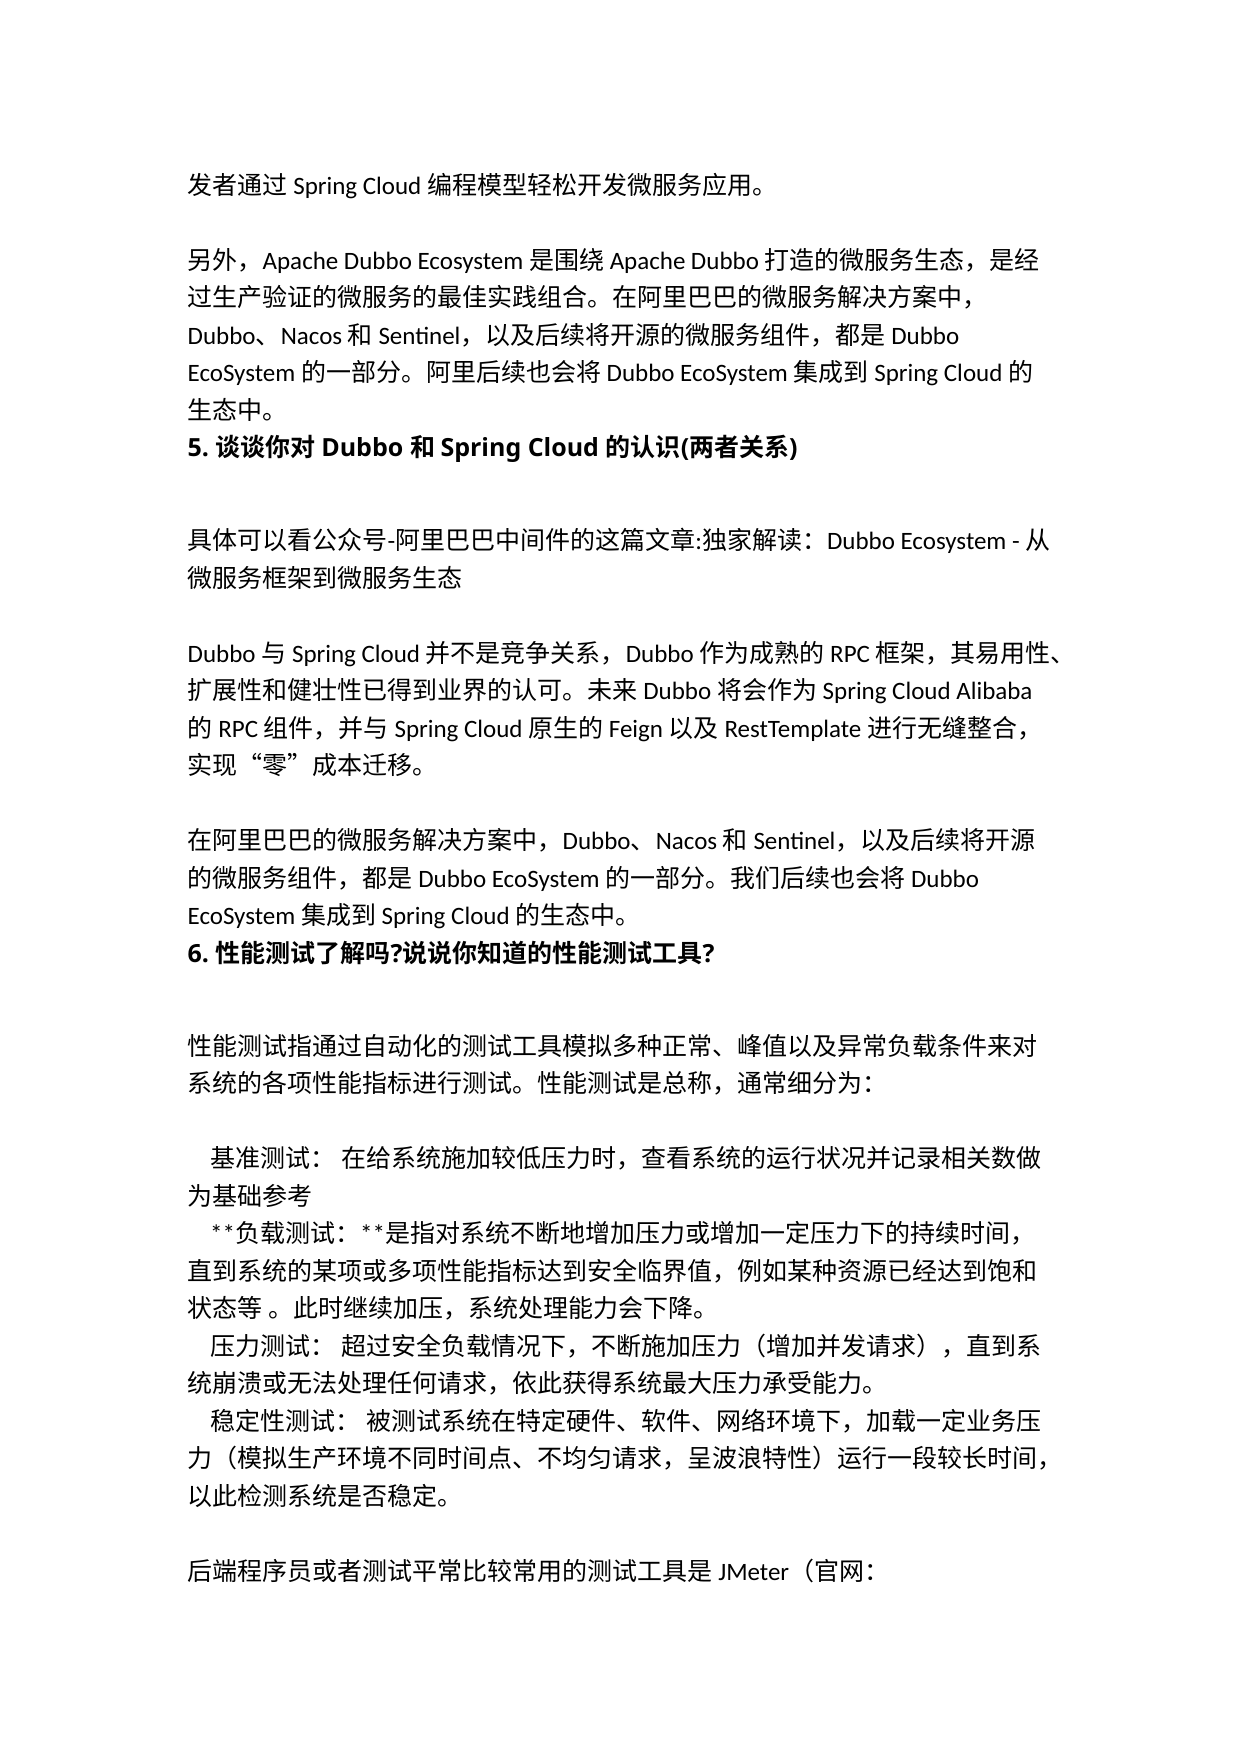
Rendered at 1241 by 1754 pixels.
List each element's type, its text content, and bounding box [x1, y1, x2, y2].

text 具体可以看公众号-阿里巴巴中间件的这篇文章:独家解读：Dubbo Ecosystem - 从微服务框架到微服务生态 [187, 520, 1053, 595]
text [187, 164, 1053, 202]
text 另外，Apache Dubbo Ecosystem 是围绕 Apache Dubbo 打造的微服务生态，是经过生产验证的微服务的最佳实践组合。在阿里巴巴的微服务解决方案中，Dubbo、Nacos 和 Sentinel，以及后续将开源的微服务组件，都是 Dubbo EcoSystem 的一部分。阿里后续也会将 Dubbo EcoSystem 集成到 Spring Cloud 的生态中。 [187, 239, 1053, 427]
text Dubbo 与 Spring Cloud 并不是竞争关系，Dubbo 作为成熟的 RPC 框架，其易用性、扩展性和健壮性已得到业界的认可。未来 Dubbo 将会作为 Spring Cloud Alibaba 的 RPC 组件，并与 Spring Cloud 原生的 Feign 以及 RestTemplate 进行无缝整合，实现“零”成本迁移。 [187, 633, 1053, 783]
subtitle 5. 谈谈你对 Dubbo 和 Spring Cloud 的认识(两者关系) [187, 427, 1053, 464]
text 在阿里巴巴的微服务解决方案中，Dubbo、Nacos 和 Sentinel，以及后续将开源的微服务组件，都是 Dubbo EcoSystem 的一部分。我们后续也会将 Dubbo EcoSystem 集成到 Spring Cloud 的生态中。 [187, 820, 1053, 933]
text 压力测试： 超过安全负载情况下，不断施加压力（增加并发请求），直到系统崩溃或无法处理任何请求，依此获得系统最大压力承受能力。 [187, 1326, 1053, 1401]
text **负载测试：**是指对系统不断地增加压力或增加一定压力下的持续时间，直到系统的某项或多项性能指标达到安全临界值，例如某种资源已经达到饱和状态等 。此时继续加压，系统处理能力会下降。 [187, 1213, 1053, 1326]
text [187, 1551, 1053, 1588]
text 性能测试指通过自动化的测试工具模拟多种正常、峰值以及异常负载条件来对系统的各项性能指标进行测试。性能测试是总称，通常细分为： [187, 1026, 1053, 1101]
text 稳定性测试： 被测试系统在特定硬件、软件、网络环境下，加载一定业务压力（模拟生产环境不同时间点、不均匀请求，呈波浪特性）运行一段较长时间，以此检测系统是否稳定。 [187, 1401, 1053, 1513]
subtitle 6. 性能测试了解吗?说说你知道的性能测试工具? [187, 933, 1053, 970]
text 基准测试： 在给系统施加较低压力时，查看系统的运行状况并记录相关数做为基础参考 [187, 1138, 1053, 1213]
